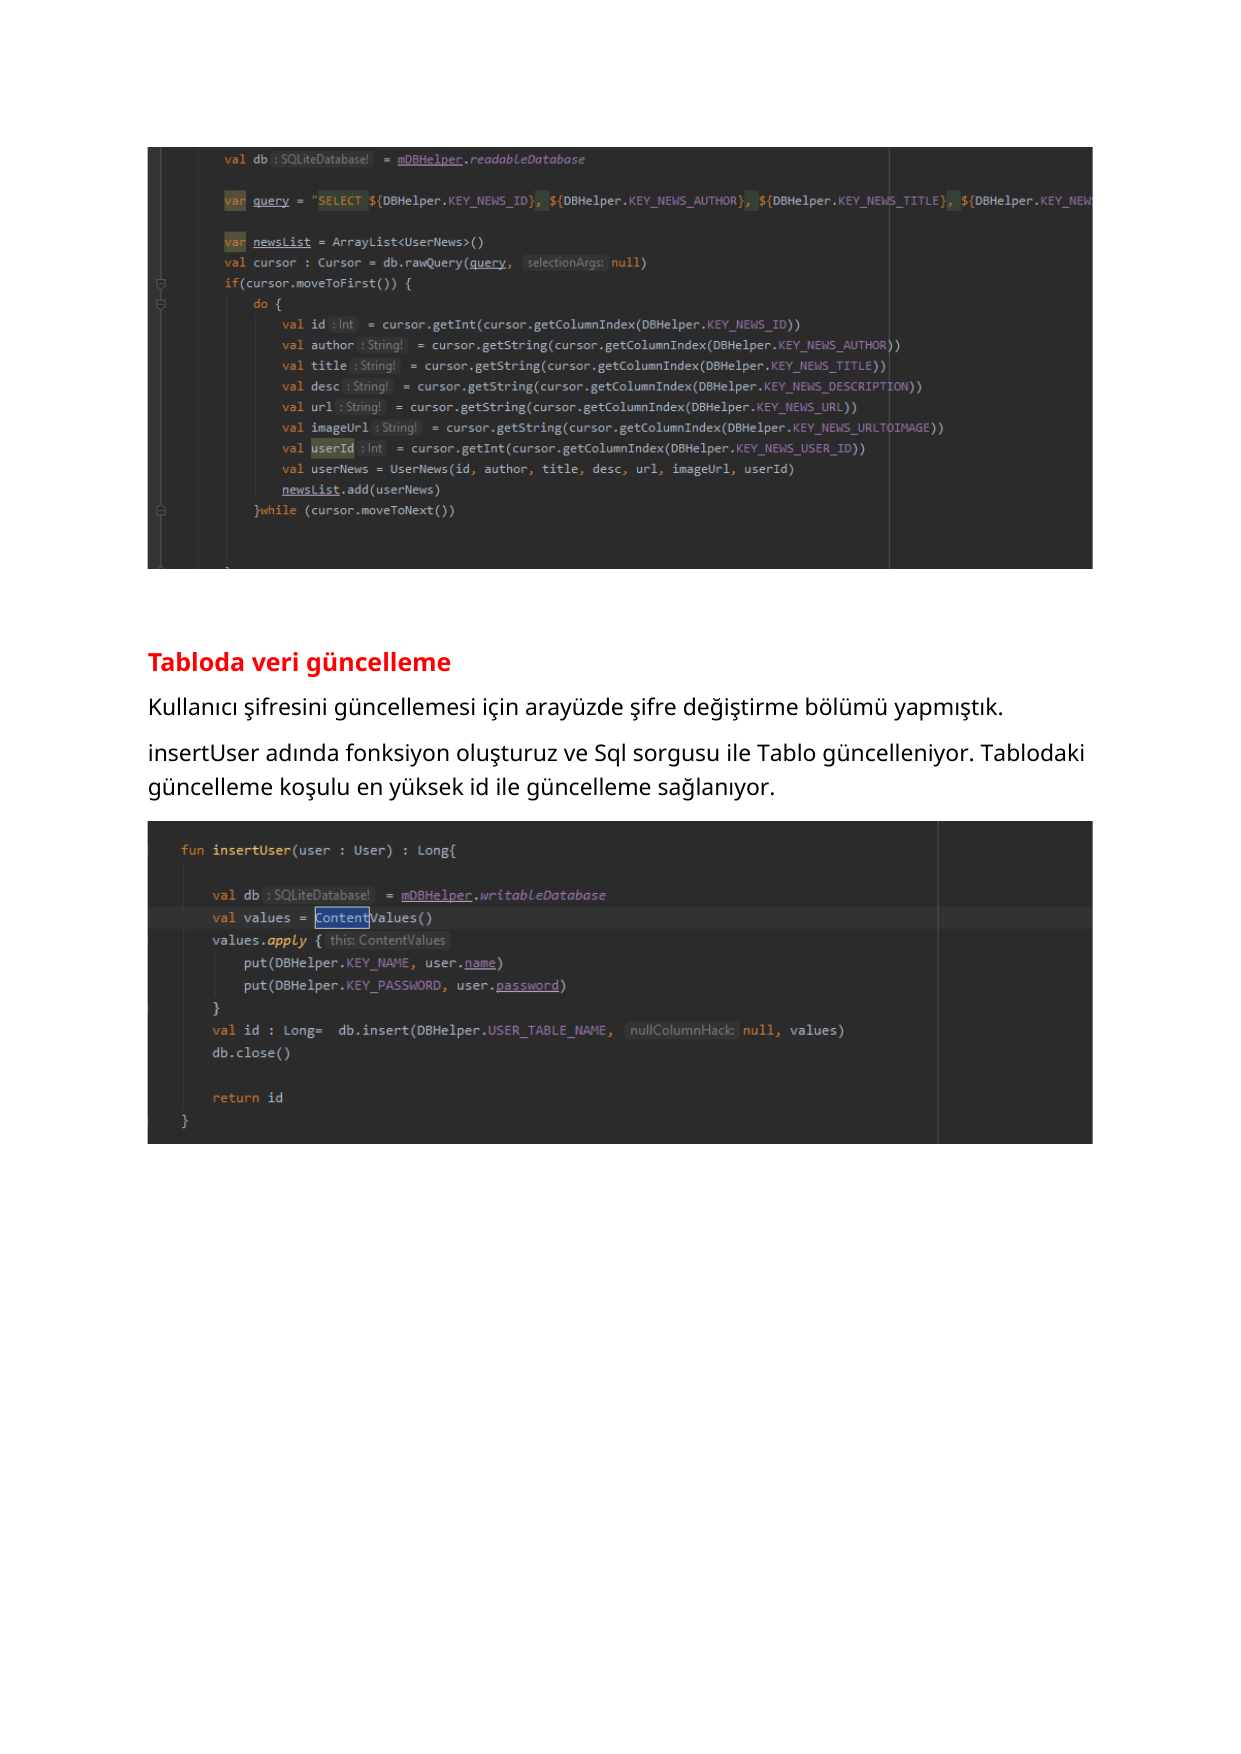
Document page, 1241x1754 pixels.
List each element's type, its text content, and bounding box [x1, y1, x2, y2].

picture [147, 821, 1093, 1144]
text insertUser adında fonksiyon oluşturuz ve Sql sorgusu ile Tablo güncelleniyor. Tablodaki güncelleme koşulu en yüksek id ile güncelleme sağlanıyor. [148, 737, 1093, 802]
subtitle Tabloda veri güncelleme [148, 644, 1093, 678]
text Kullanıcı şifresini güncellemesi için arayüzde şifre değiştirme bölümü yapmıştık. [148, 691, 1093, 722]
picture [147, 147, 1093, 569]
